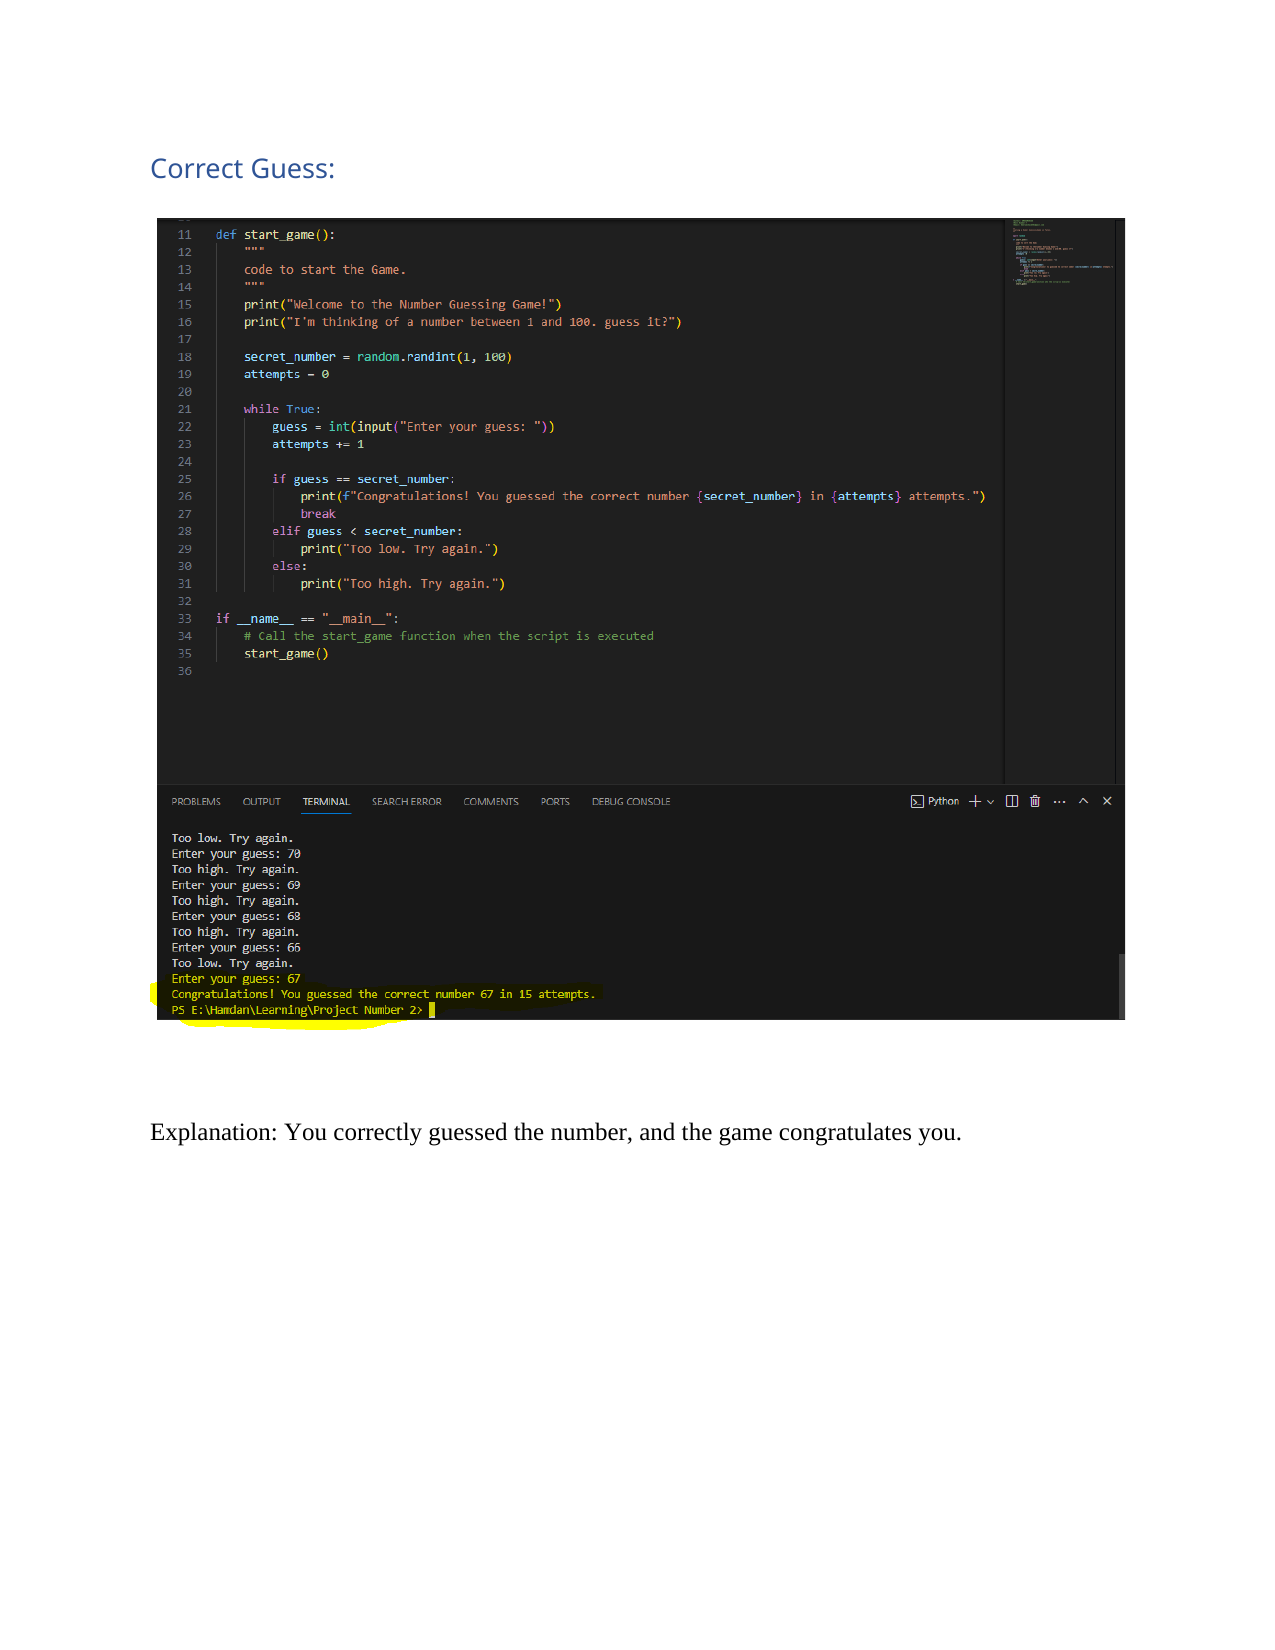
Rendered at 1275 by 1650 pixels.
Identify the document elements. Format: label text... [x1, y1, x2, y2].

text Explanation: You correctly guessed the number, and the game congratulates you. [150, 1117, 1125, 1146]
subtitle Correct Guess: [150, 150, 1125, 187]
picture [150, 218, 1125, 1030]
